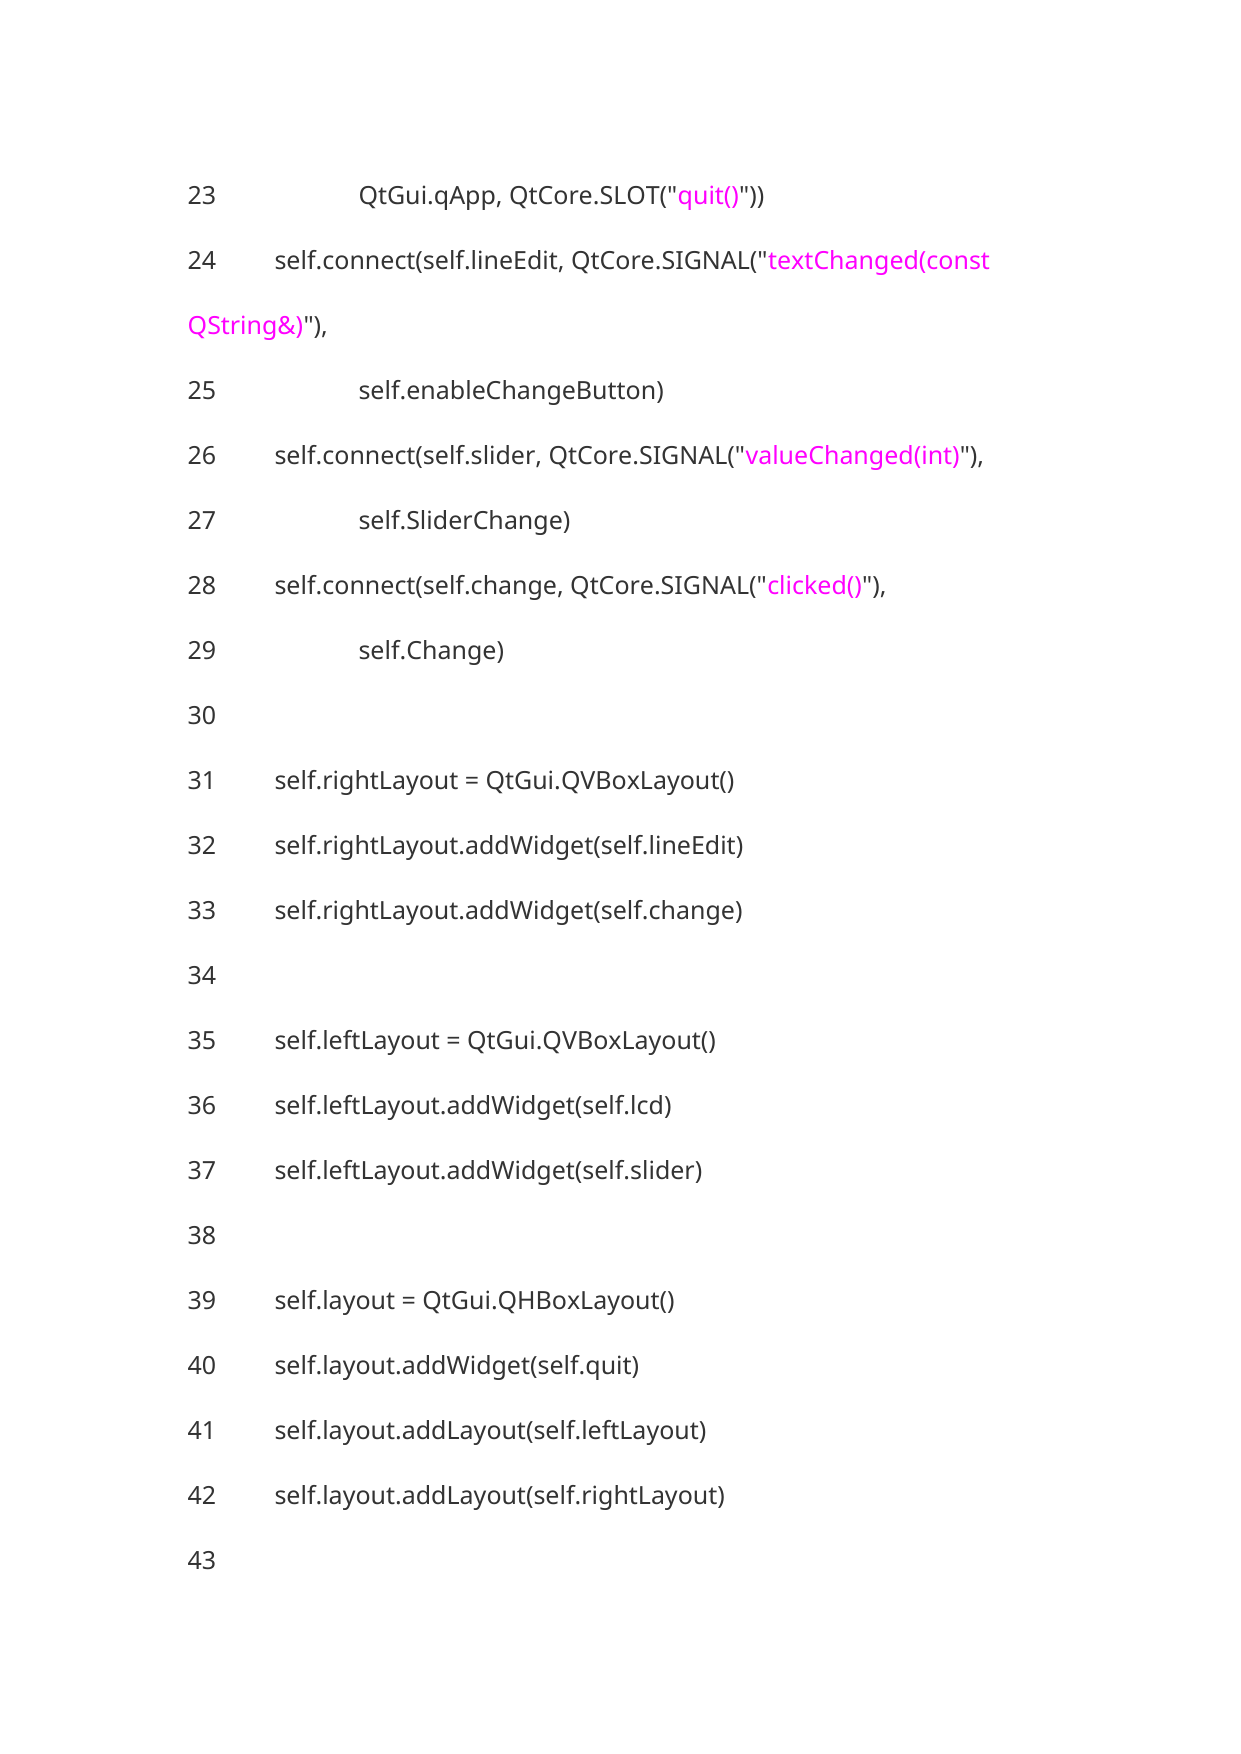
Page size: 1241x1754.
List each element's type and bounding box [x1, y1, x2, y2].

text [187, 162, 1053, 1592]
